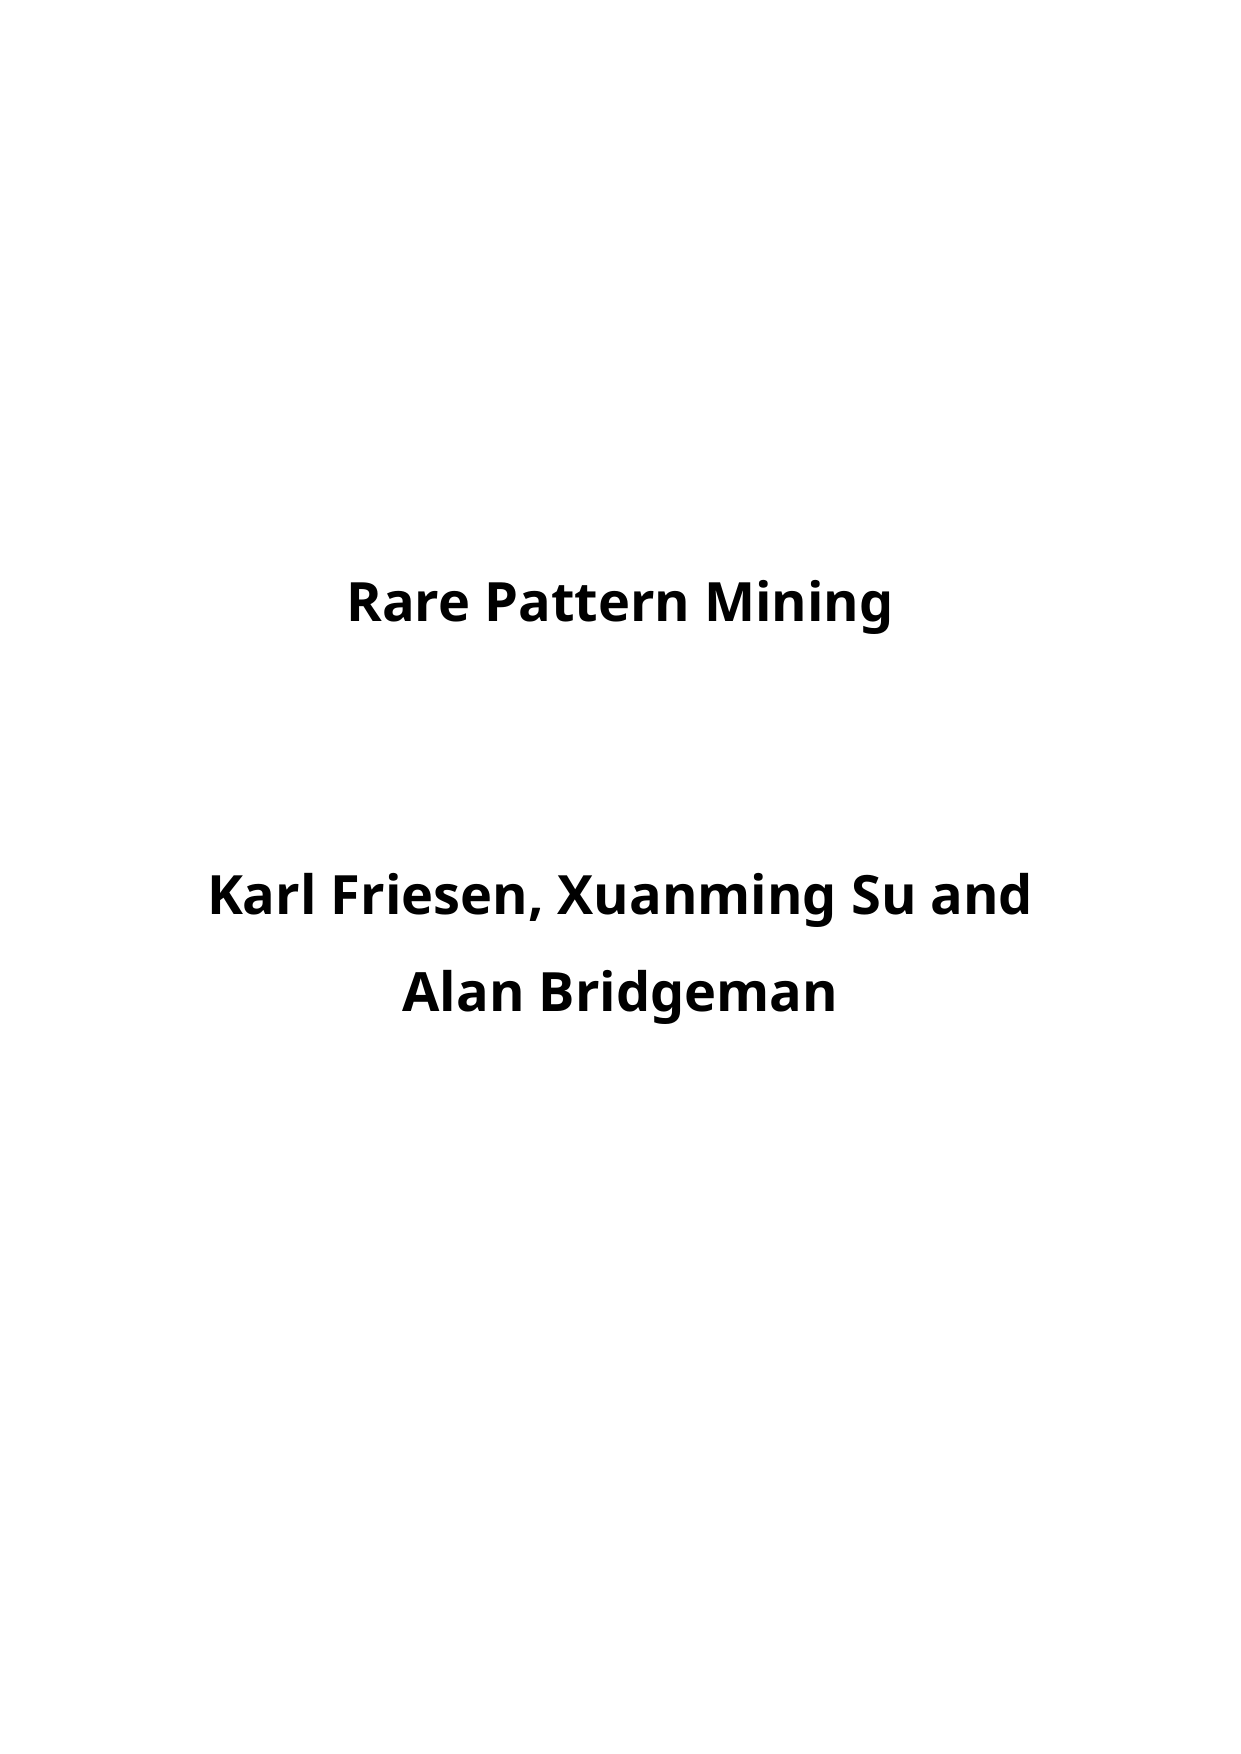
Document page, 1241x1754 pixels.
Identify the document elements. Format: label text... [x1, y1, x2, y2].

text Rare Pattern Mining [187, 552, 1053, 649]
text Karl Friesen, Xuanming Su and Alan Bridgeman [187, 844, 1053, 1039]
